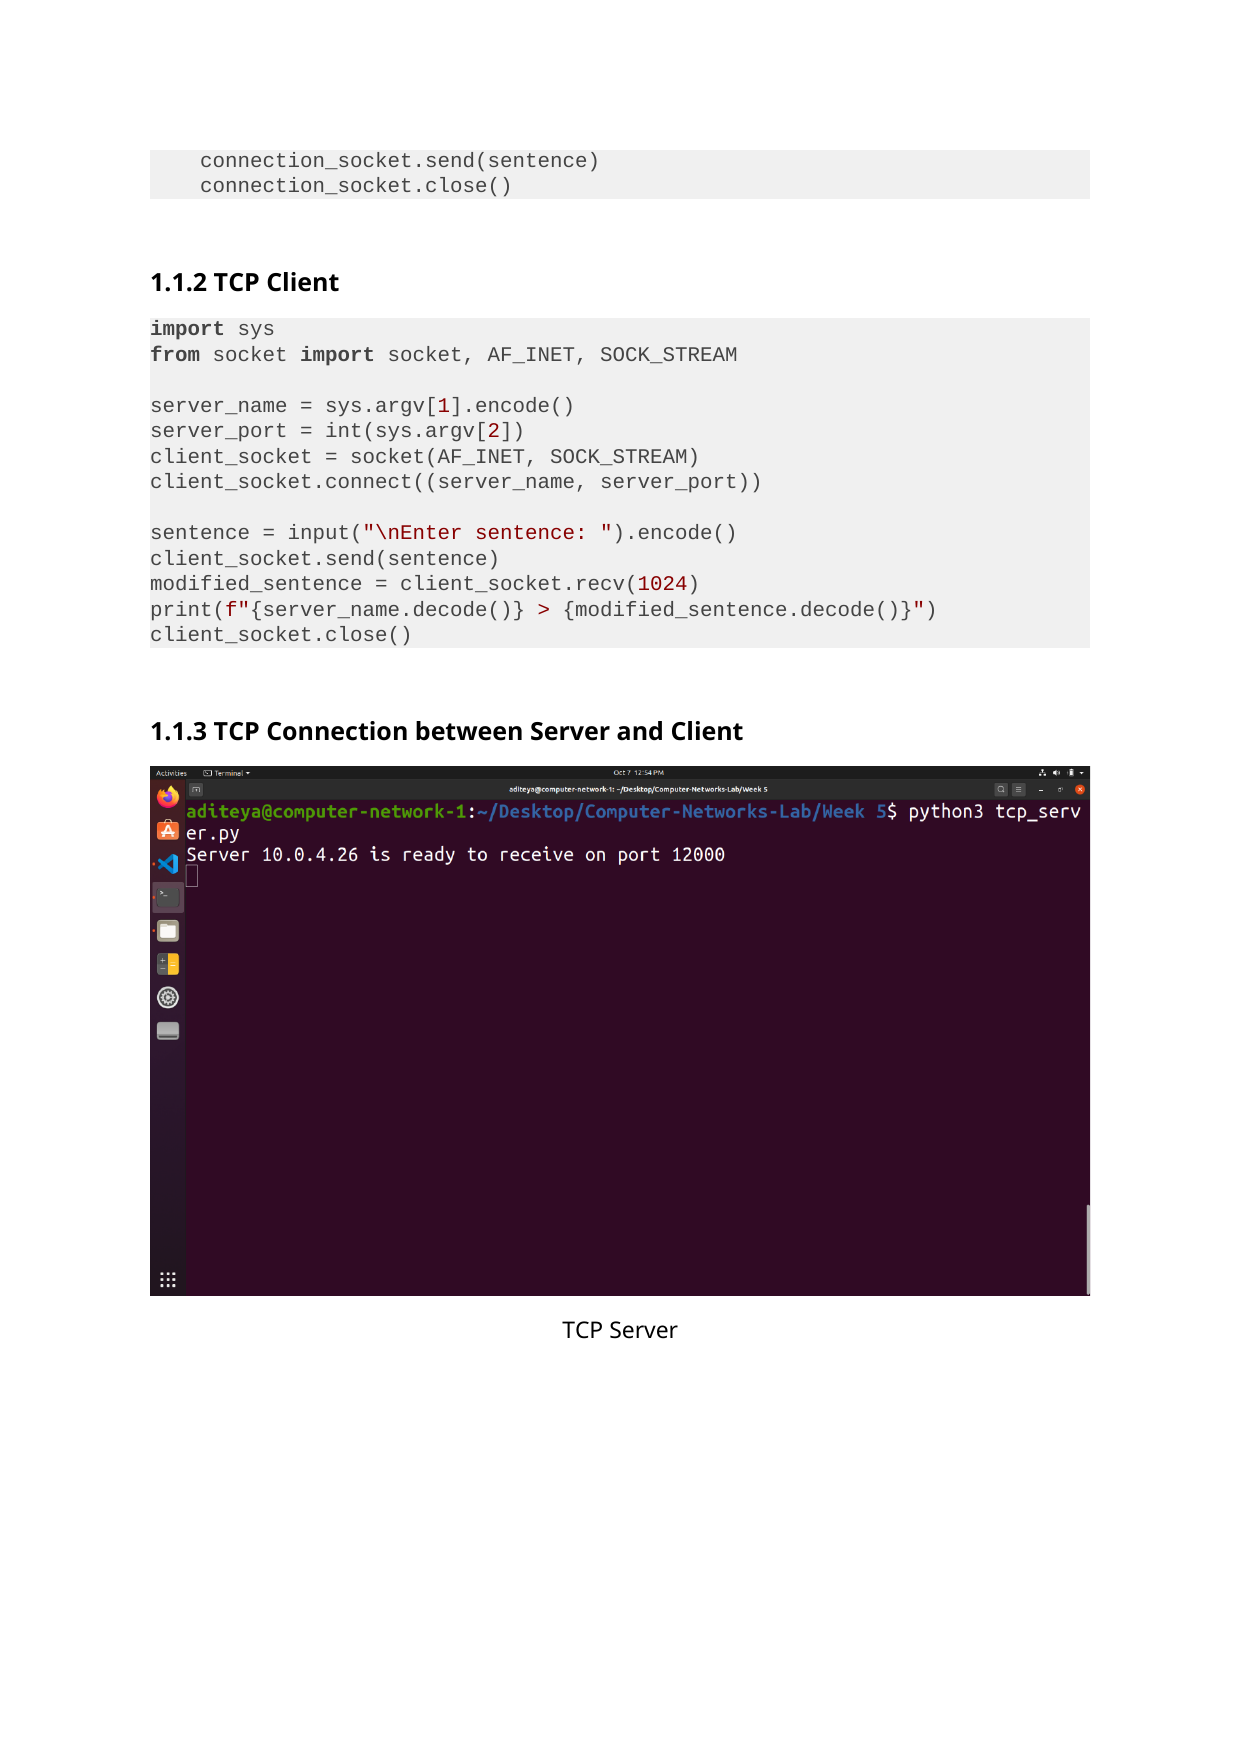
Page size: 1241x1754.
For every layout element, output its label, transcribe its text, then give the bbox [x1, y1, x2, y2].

text TCP Server [150, 1314, 1090, 1346]
picture [150, 766, 1091, 1296]
text 1.1.2 TCP Client [150, 264, 1090, 299]
text 1.1.3 TCP Connection between Server and Client [150, 713, 1090, 747]
